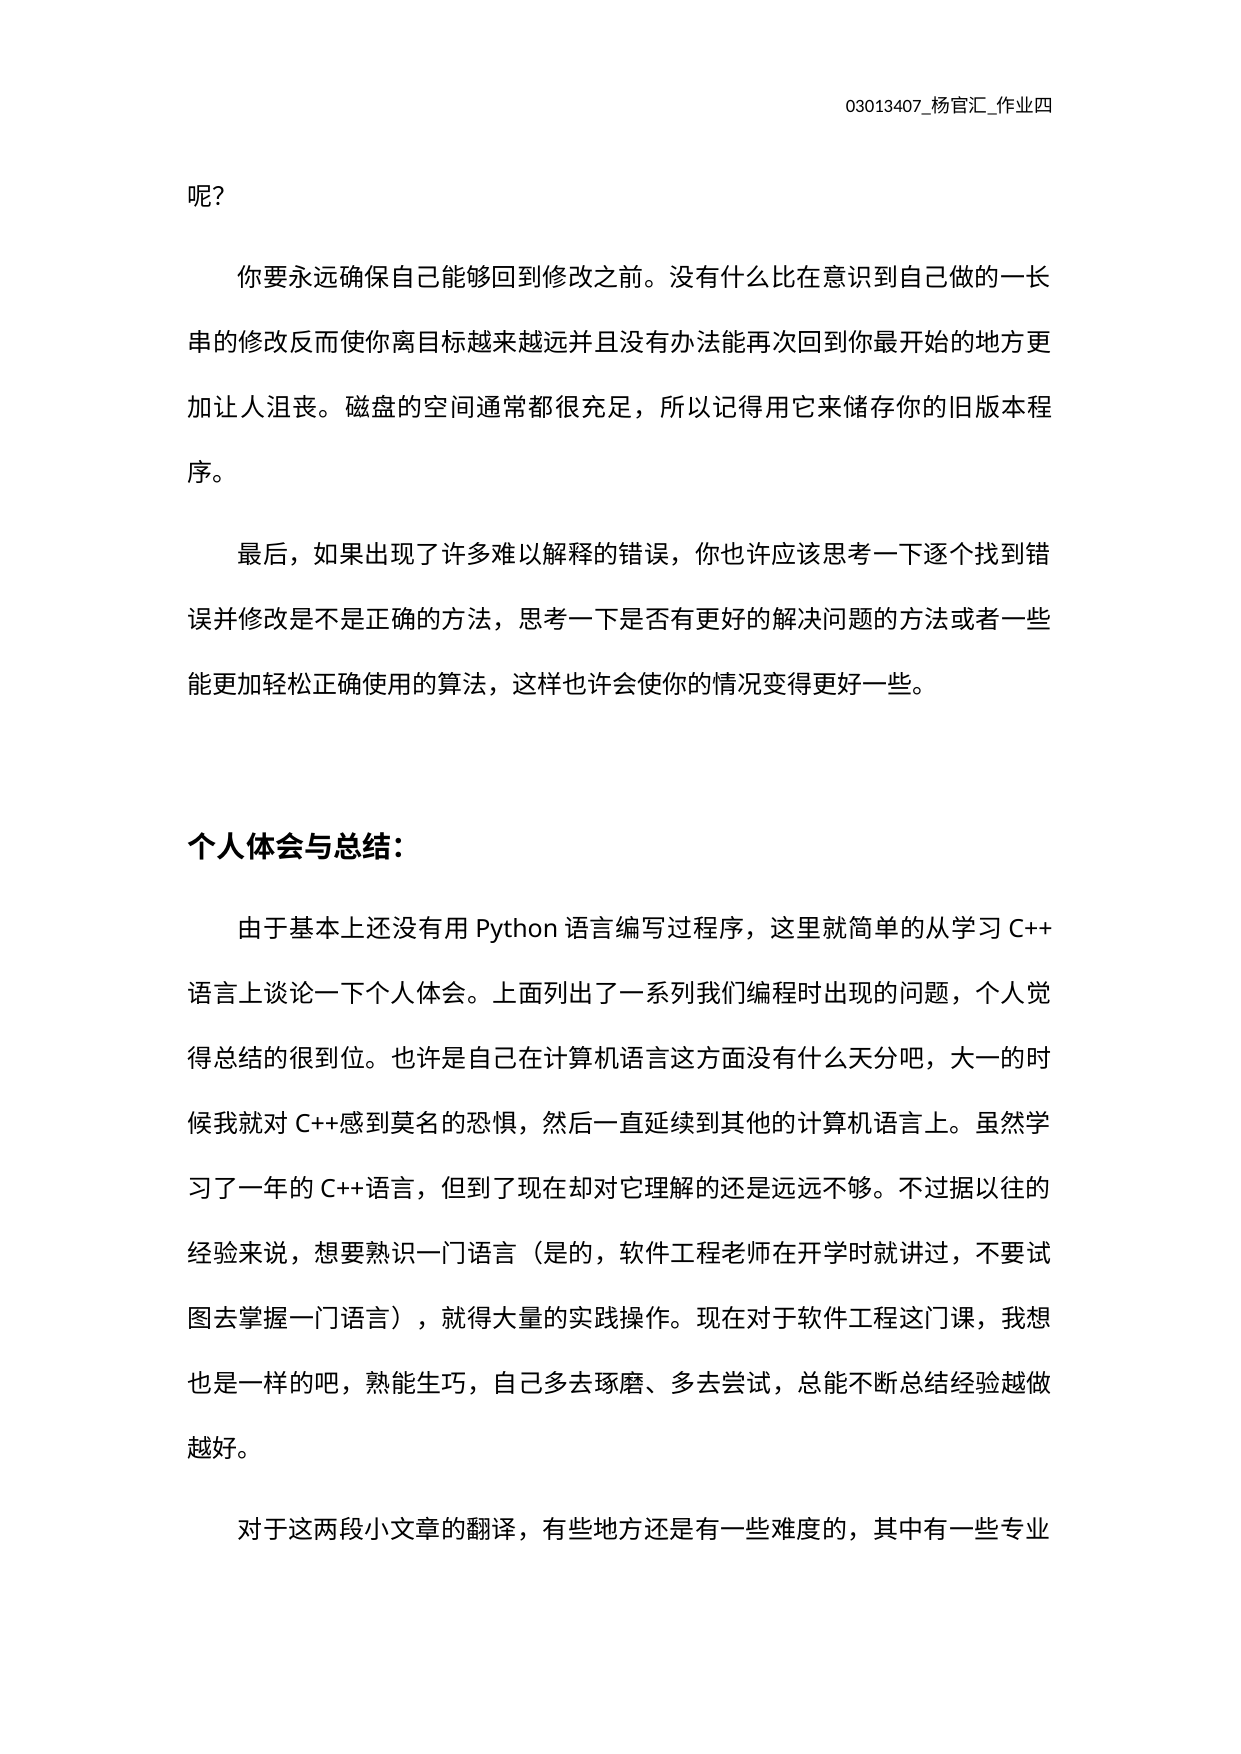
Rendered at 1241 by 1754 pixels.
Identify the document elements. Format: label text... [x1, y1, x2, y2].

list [187, 162, 1053, 227]
list 由于基本上还没有用Python语言编写过程序，这里就简单的从学习C++语言上谈论一下个人体会。上面列出了一系列我们编程时出现的问题，个人觉得总结的很到位。也许是自己在计算机语言这方面没有什么天分吧，大一的时候我就对C++感到莫名的恐惧，然后一直延续到其他的计算机语言上。虽然学习了一年的C++语言，但到了现在却对它理解的还是远远不够。不过据以往的经验来说，想要熟识一门语言（是的，软件工程老师在开学时就讲过，不要试图去掌握一门语言），就得大量的实践操作。现在对于软件工程这门课，我想也是一样的吧，熟能生巧，自己多去琢磨、多去尝试，总能不断总结经验越做越好。 [187, 894, 1053, 1479]
list 你要永远确保自己能够回到修改之前。没有什么比在意识到自己做的一长串的修改反而使你离目标越来越远并且没有办法能再次回到你最开始的地方更加让人沮丧。磁盘的空间通常都很充足，所以记得用它来储存你的旧版本程序。 [187, 243, 1053, 503]
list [187, 1495, 1053, 1560]
list 最后，如果出现了许多难以解释的错误，你也许应该思考一下逐个找到错误并修改是不是正确的方法，思考一下是否有更好的解决问题的方法或者一些能更加轻松正确使用的算法，这样也许会使你的情况变得更好一些。 [187, 520, 1053, 715]
list 个人体会与总结： [187, 812, 1053, 877]
